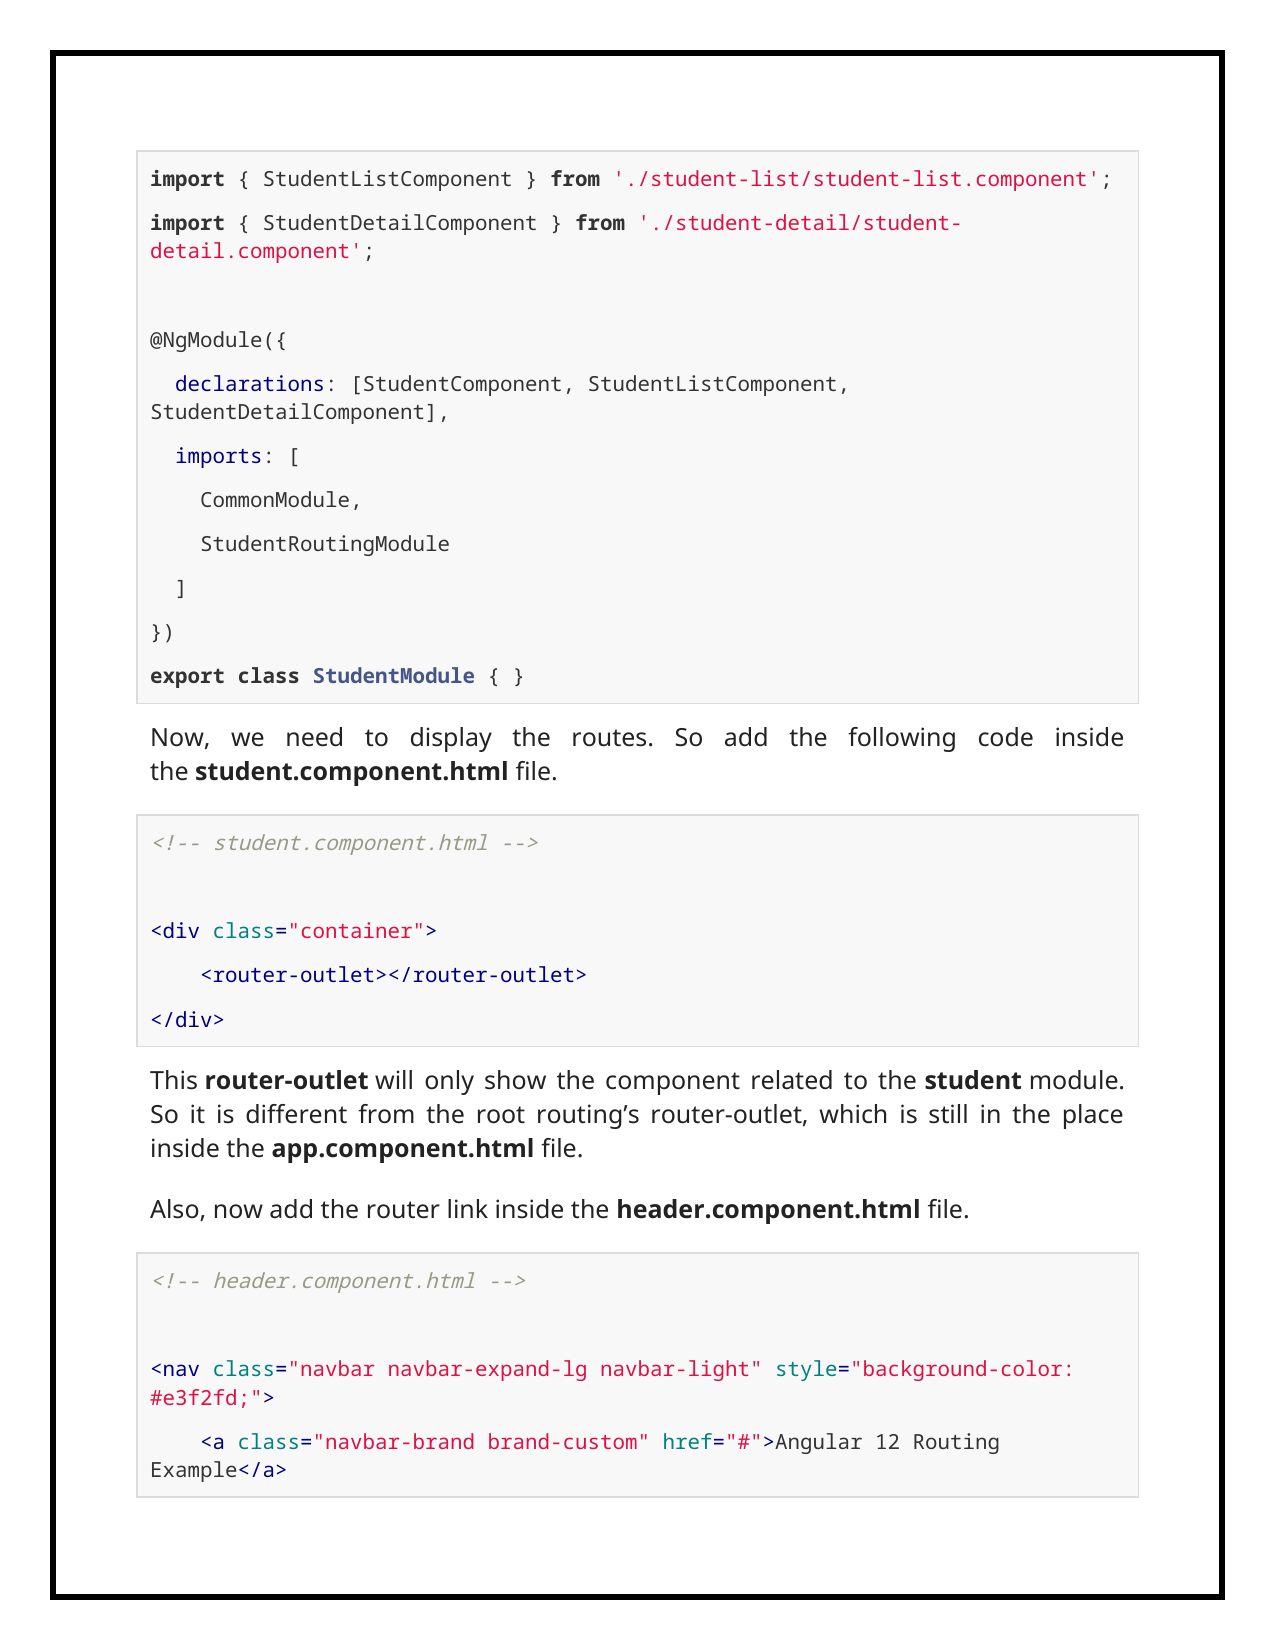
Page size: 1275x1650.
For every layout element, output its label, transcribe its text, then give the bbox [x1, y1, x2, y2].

text ] [138, 559, 1138, 602]
text Now, we need to display the routes. So add the following code inside the student.component.html file. [150, 720, 1125, 788]
text <!-- header.component.html --> [138, 1254, 1138, 1295]
text imports: [ [138, 427, 1138, 470]
text export class StudentModule { } [138, 647, 1138, 703]
text import { StudentListComponent } from './student-list/student-list.component'; [138, 152, 1138, 192]
text <nav class="navbar navbar-expand-lg navbar-light" style="background-color: #e3f2fd;"> [138, 1340, 1138, 1411]
text This router-outlet will only show the component related to the student module. So it is different from the root routing’s router-outlet, which is still in the place inside the app.component.html file. [150, 1063, 1125, 1165]
text StudentRoutingModule [138, 515, 1138, 558]
text declarations: [StudentComponent, StudentListComponent, StudentDetailComponent], [138, 355, 1138, 426]
text </div> [138, 991, 1138, 1046]
text import { StudentDetailComponent } from './student-detail/student-detail.component'; [138, 194, 1138, 265]
text <router-outlet></router-outlet> [138, 947, 1138, 989]
text <a class="navbar-brand brand-custom" href="#">Angular 12 Routing Example</a> [138, 1413, 1138, 1496]
text <div class="container"> [138, 902, 1138, 945]
text @NgModule({ [138, 311, 1138, 353]
text CommonModule, [138, 471, 1138, 514]
text Also, now add the router link inside the header.component.html file. [150, 1192, 1125, 1226]
text <!-- student.component.html --> [138, 816, 1138, 857]
text }) [138, 603, 1138, 646]
